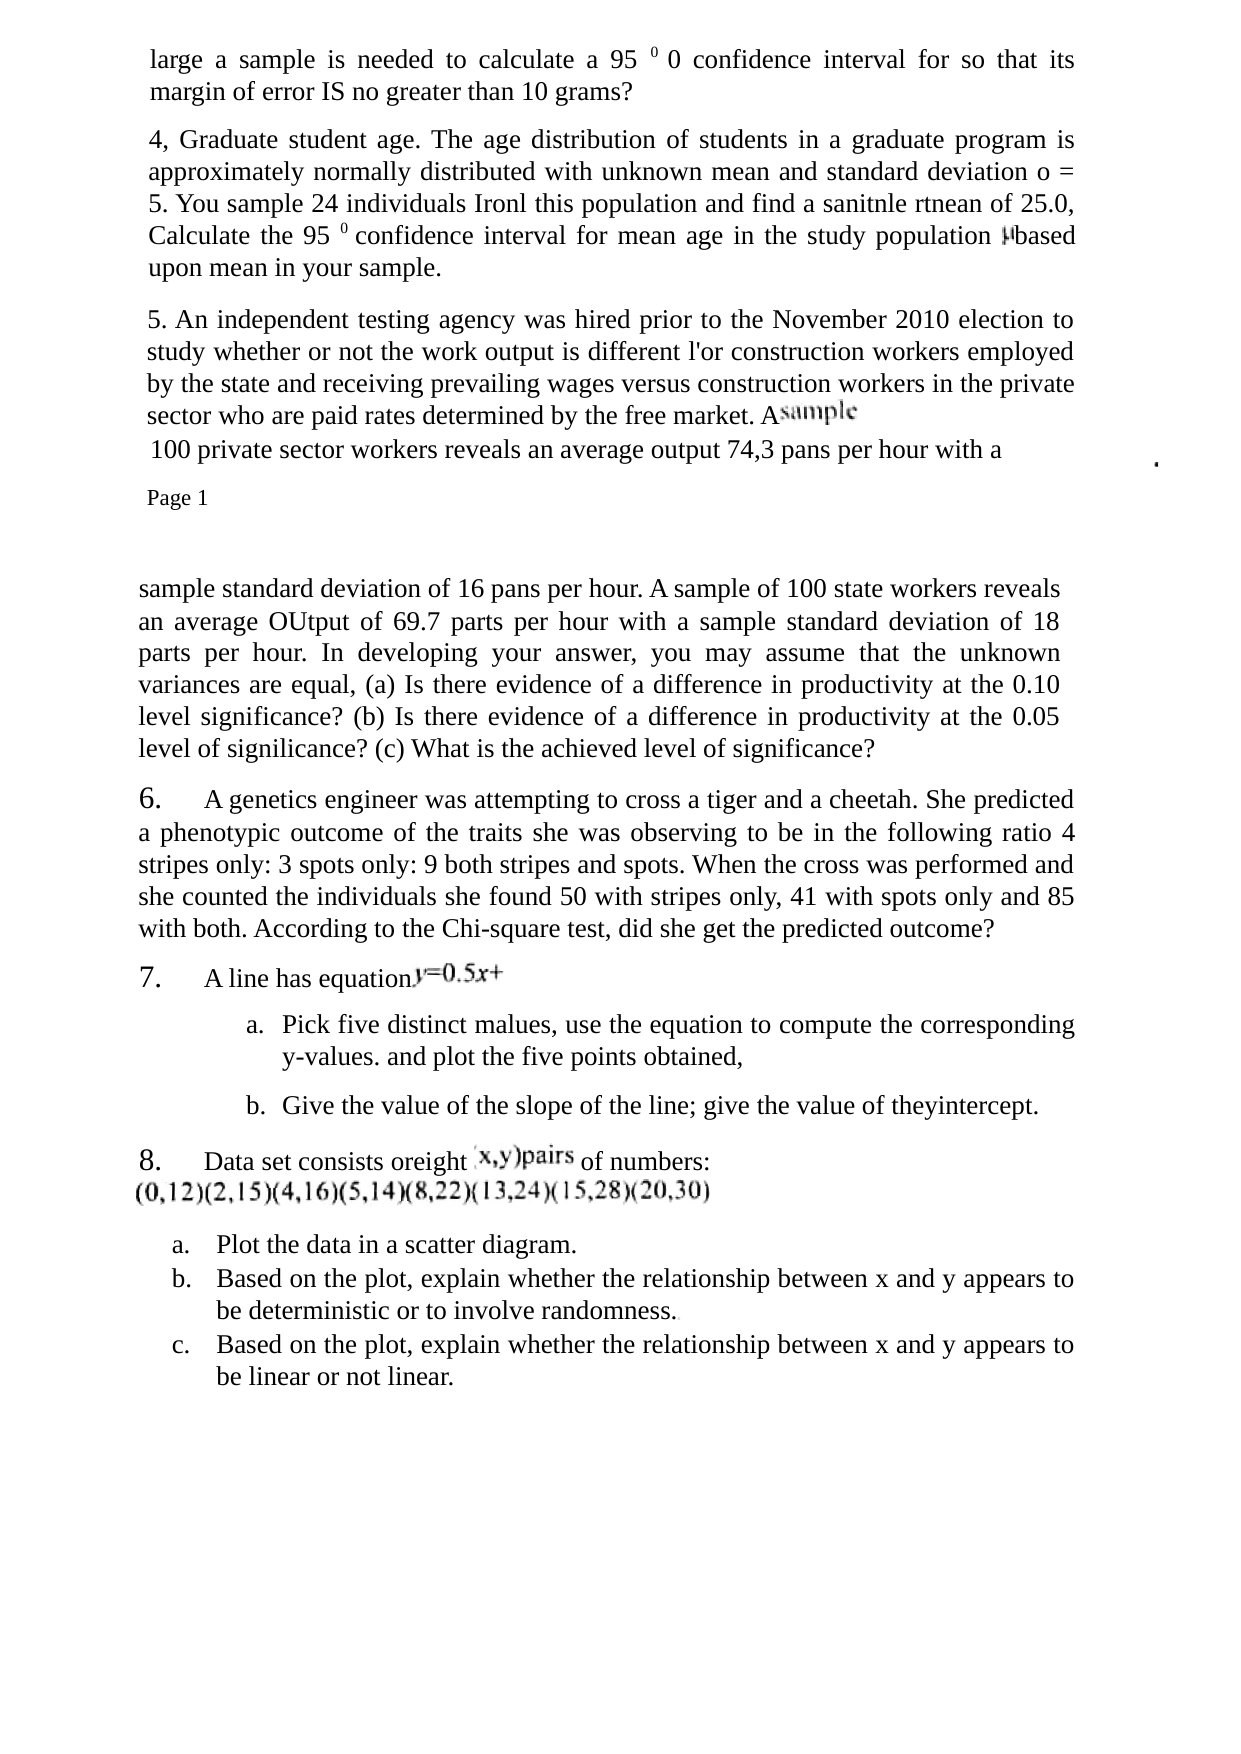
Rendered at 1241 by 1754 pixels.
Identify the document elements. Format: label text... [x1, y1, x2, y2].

picture [136, 1179, 710, 1206]
list A genetics engineer was attempting to cross a tiger and a cheetah. She predicted a phenotypic outcome of the traits she was observing to be in the following ratio 4 stripes only: 3 spots only: 9 both stripes and spots. When the cross was performed and she counted the individuals she found 50 with stripes only, 41 with spots only and 85 with both. According to the Chi-square test, did she get the predicted outcome? [138, 779, 1076, 943]
text 100 private sector workers reveals an average output 74,3 pans per hour with a [149, 433, 1076, 464]
list Based on the plot, explain whether the relationship between x and y appears to be linear or not linear. [172, 1328, 1076, 1391]
text 4, Graduate student age. The age distribution of students in a graduate program is approximately normally distributed with unknown mean and standard deviation o = 5. You sample 24 individuals Ironl this population and find a sanitnle rtnean of 25.0, Calculate the 95 0 confidence interval for mean age in the study population based upon mean in your sample. [148, 123, 1076, 282]
list Pick five distinct malues, use the equation to compute the corresponding y-values. and plot the five points obtained, [246, 1008, 1076, 1071]
list Plot the data in a scatter diagram. [172, 1228, 1076, 1260]
text sample standard deviation of 16 pans per hour. A sample of 100 state workers reveals an average OUtput of 69.7 parts per hour with a sample standard deviation of 18 parts per hour. In developing your answer, you may assume that the unknown variances are equal, (a) Is there evidence of a difference in productivity at the 0.10 level significance? (b) Is there evidence of a difference in productivity at the 0.05 level of signilicance? (c) What is the achieved level of significance? [138, 573, 1062, 764]
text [149, 43, 1076, 106]
picture [780, 399, 858, 425]
list A line has equation [138, 958, 1076, 994]
list Based on the plot, explain whether the relationship between x and y appears to be deterministic or to involve randomness. [172, 1262, 1076, 1325]
list Give the value of the slope of the line; give the value of theyintercept. [246, 1089, 1076, 1120]
text 5. An independent testing agency was hired prior to the November 2010 election to study whether or not the work output is different l'or construction workers employed by the state and receiving prevailing wages versus construction workers in the private sector who are paid rates determined by the free market. A [147, 303, 1076, 431]
list Data set consists oreight of numbers: [138, 1141, 1076, 1177]
picture [411, 962, 504, 988]
text Page 1 [147, 484, 1121, 511]
picture [474, 1143, 574, 1170]
picture [1002, 225, 1014, 245]
